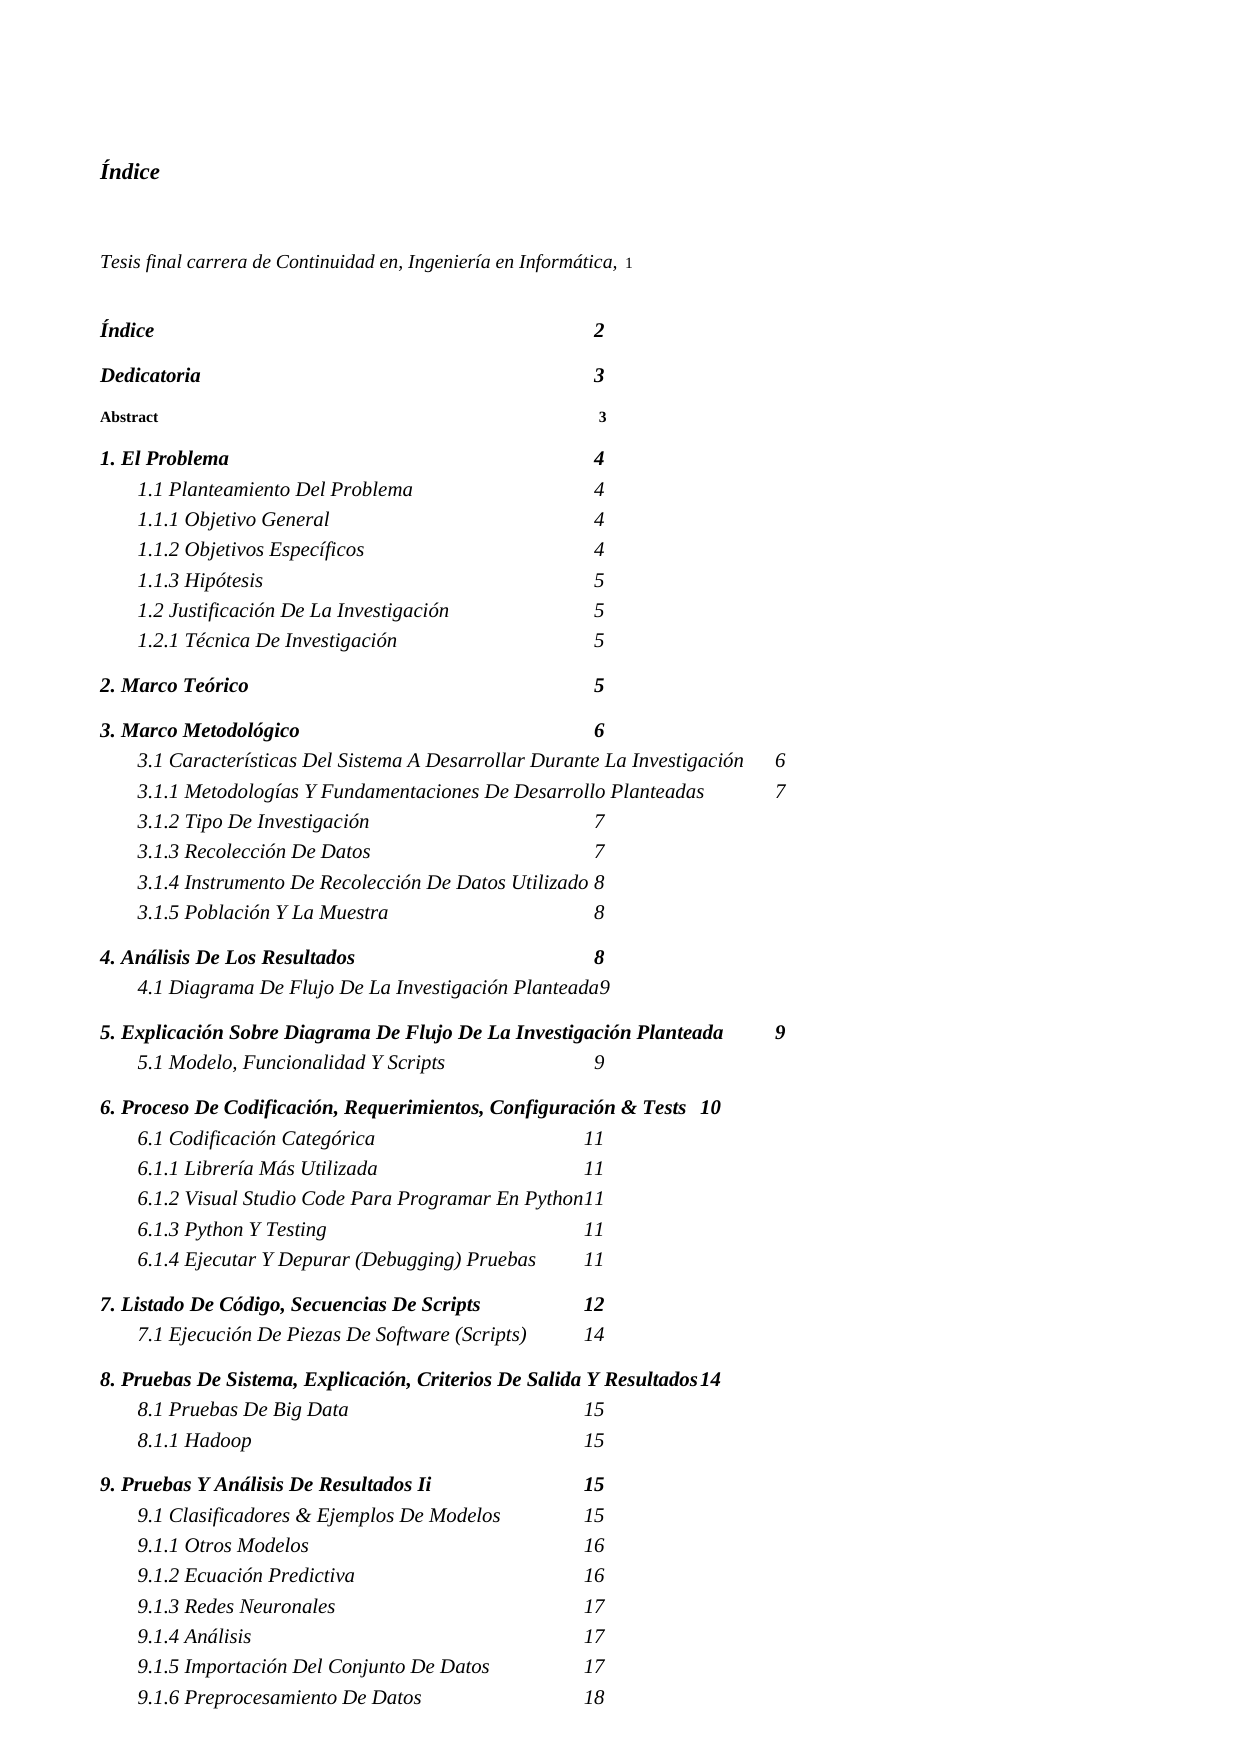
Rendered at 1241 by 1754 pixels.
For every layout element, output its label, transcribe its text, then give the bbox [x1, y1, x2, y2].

subtitle Índice [100, 158, 953, 184]
